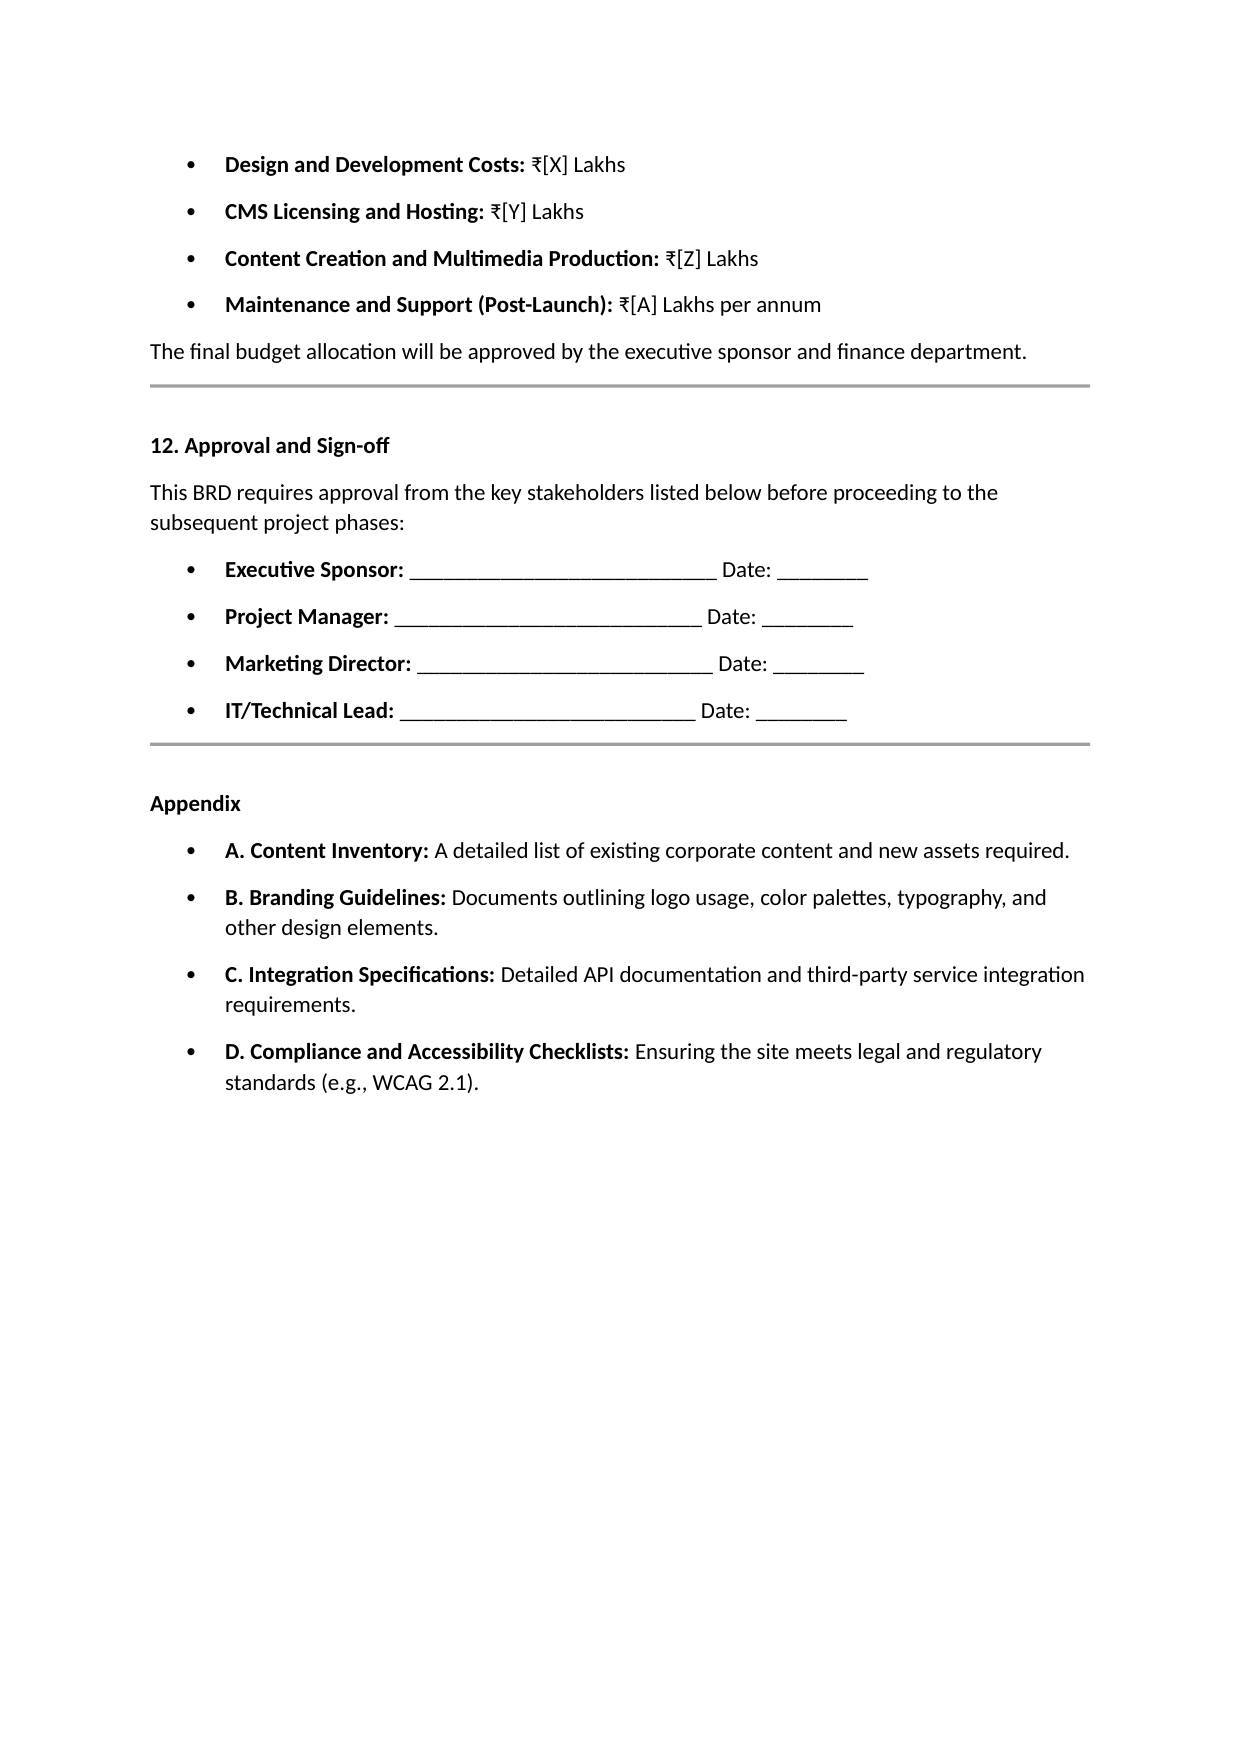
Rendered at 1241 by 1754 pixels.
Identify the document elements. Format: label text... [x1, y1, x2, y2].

text 12. Approval and Sign-off [150, 431, 1090, 459]
list Design and Development Costs: ₹[X] Lakhs [187, 150, 1090, 178]
list Project Manager: ___________________________ Date: ________ [187, 602, 1090, 630]
list B. Branding Guidelines: Documents outlining logo usage, color palettes, typography, and other design elements. [187, 883, 1090, 942]
text This BRD requires approval from the key stakeholders listed below before proceeding to the subsequent project phases: [150, 478, 1090, 536]
list Marketing Director: __________________________ Date: ________ [187, 649, 1090, 677]
list CMS Licensing and Hosting: ₹[Y] Lakhs [187, 197, 1090, 225]
list Executive Sponsor: ___________________________ Date: ________ [187, 555, 1090, 583]
list Content Creation and Multimedia Production: ₹[Z] Lakhs [187, 244, 1090, 272]
list C. Integration Specifications: Detailed API documentation and third-party service integration requirements. [187, 960, 1090, 1019]
text The final budget allocation will be approved by the executive sponsor and finance department. [150, 337, 1090, 366]
list A. Content Inventory: A detailed list of existing corporate content and new assets required. [187, 836, 1090, 864]
text Appendix [150, 789, 1090, 818]
list Maintenance and Support (Post-Launch): ₹[A] Lakhs per annum [187, 291, 1090, 319]
list D. Compliance and Accessibility Checklists: Ensuring the site meets legal and regulatory standards (e.g., WCAG 2.1). [187, 1037, 1090, 1096]
list IT/Technical Lead: __________________________ Date: ________ [187, 696, 1090, 724]
